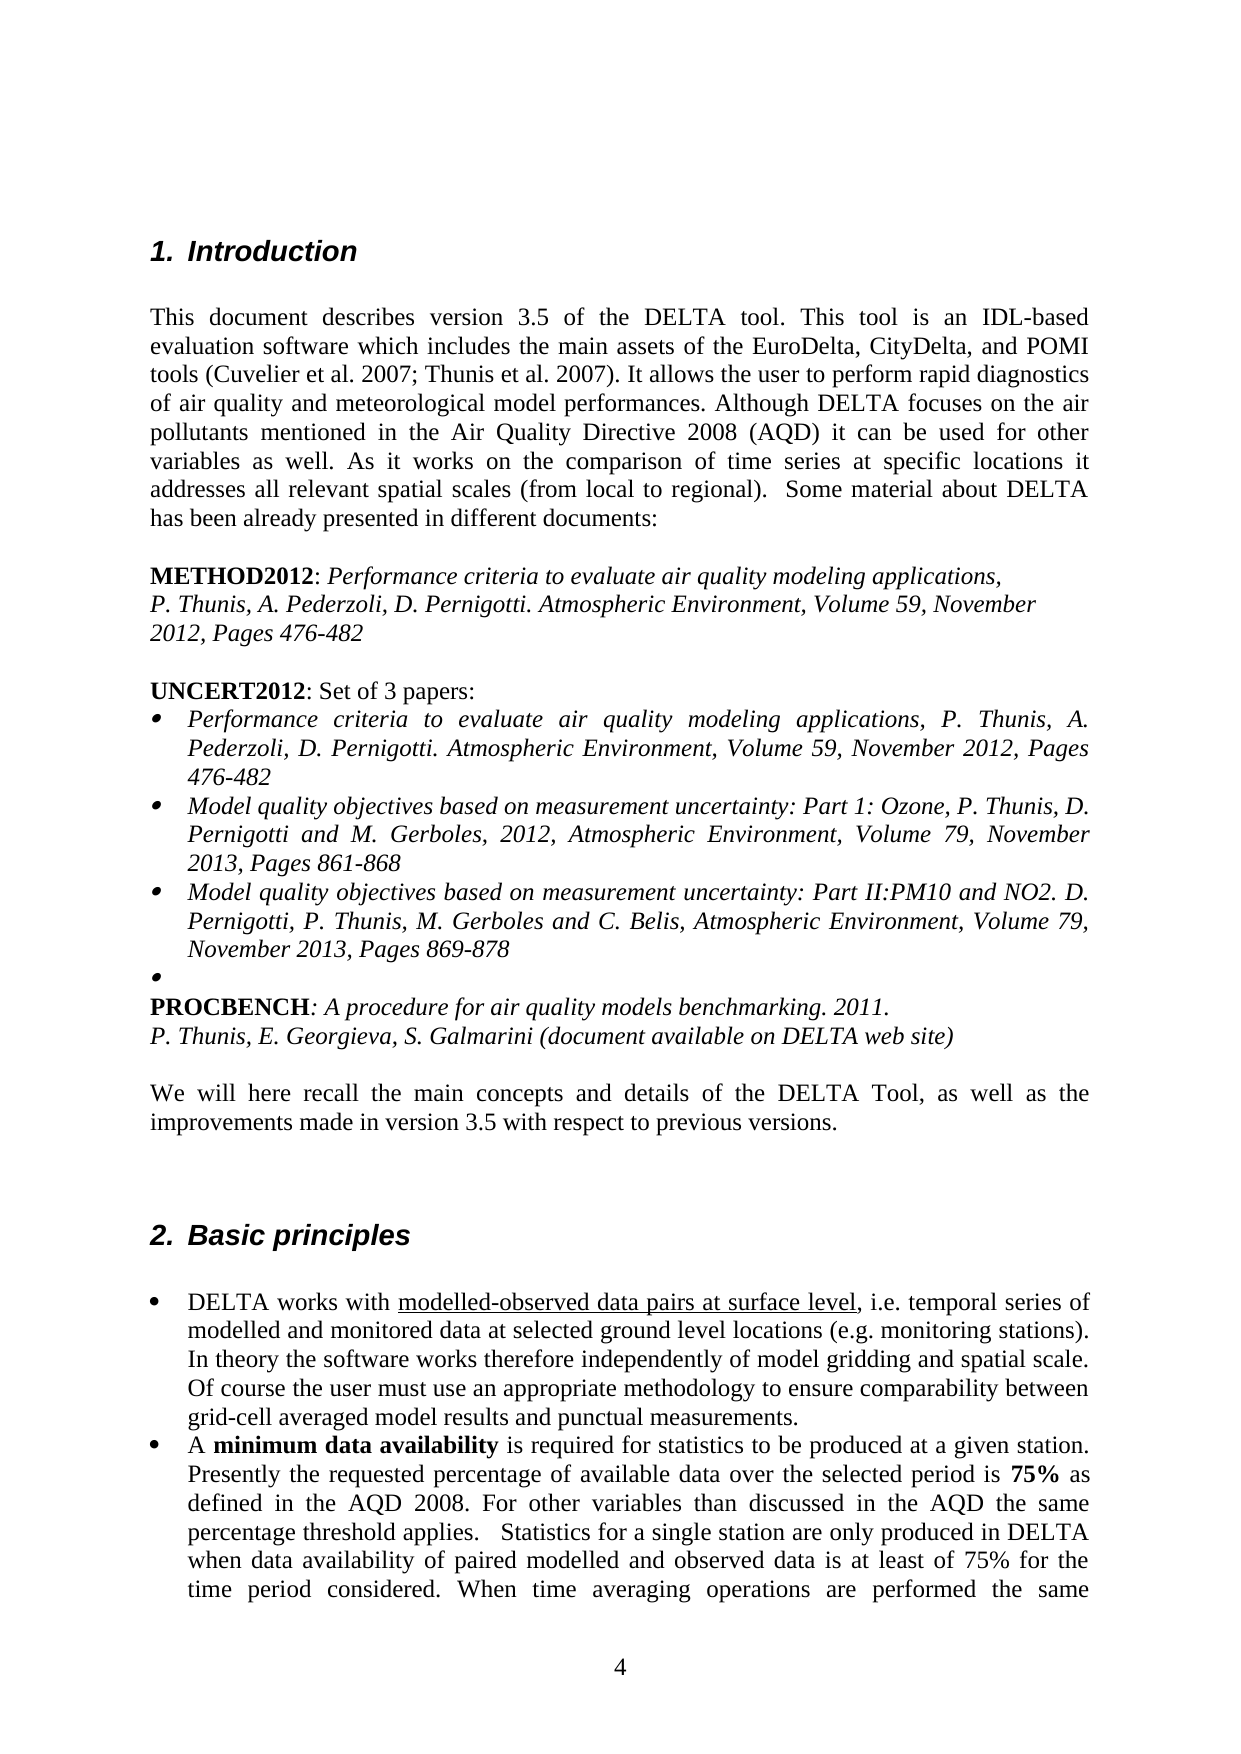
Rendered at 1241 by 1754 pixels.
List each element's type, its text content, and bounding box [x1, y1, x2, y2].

list Model quality objectives based on measurement uncertainty: Part 1: Ozone, P. Thunis, D. Pernigotti and M. Gerboles, 2012, Atmospheric Environment, Volume 79, November 2013, Pages 861-868 [150, 791, 1090, 877]
text PROCBENCH: A procedure for air quality models benchmarking. 2011. [150, 992, 1090, 1021]
text P. Thunis, E. Georgieva, S. Galmarini (document available on DELTA web site) [150, 1021, 1090, 1049]
text P. Thunis, A. Pederzoli, D. Pernigotti. Atmospheric Environment, Volume 59, November 2012, Pages 476-482 [150, 589, 1090, 676]
text UNCERT2012: Set of 3 papers: [150, 676, 1090, 704]
text This document describes version 3.5 of the DELTA tool. This tool is an IDL-based evaluation software which includes the main assets of the EuroDelta, CityDelta, and POMI tools (Cuvelier et al. 2007; Thunis et al. 2007). It allows the user to perform rapid diagnostics of air quality and meteorological model performances. Although DELTA focuses on the air pollutants mentioned in the Air Quality Directive 2008 (AQD) it can be used for other variables as well. As it works on the comparison of time series at specific locations it addresses all relevant spatial scales (from local to regional). Some material about DELTA has been already presented in different documents: [150, 302, 1090, 532]
list DELTA works with modelled-observed data pairs at surface level, i.e. temporal series of modelled and monitored data at selected ground level locations (e.g. monitoring stations). In theory the software works therefore independently of model gridding and spatial scale. Of course the user must use an appropriate methodology to ensure comparability between grid-cell averaged model results and punctual measurements. [150, 1287, 1090, 1431]
list Model quality objectives based on measurement uncertainty: Part II:PM10 and NO2. D. Pernigotti, P. Thunis, M. Gerboles and C. Belis, Atmospheric Environment, Volume 79, November 2013, Pages 869-878 [150, 877, 1090, 963]
text We will here recall the main concepts and details of the DELTA Tool, as well as the improvements made in version 3.5 with respect to previous versions. [150, 1078, 1090, 1136]
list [150, 1431, 1090, 1603]
text METHOD2012: Performance criteria to evaluate air quality modeling applications, [150, 561, 1090, 589]
list Performance criteria to evaluate air quality modeling applications, P. Thunis, A. Pederzoli, D. Pernigotti. Atmospheric Environment, Volume 59, November 2012, Pages 476-482 [150, 704, 1090, 791]
subtitle Basic principles [150, 1218, 1090, 1252]
subtitle Introduction [150, 233, 1090, 267]
